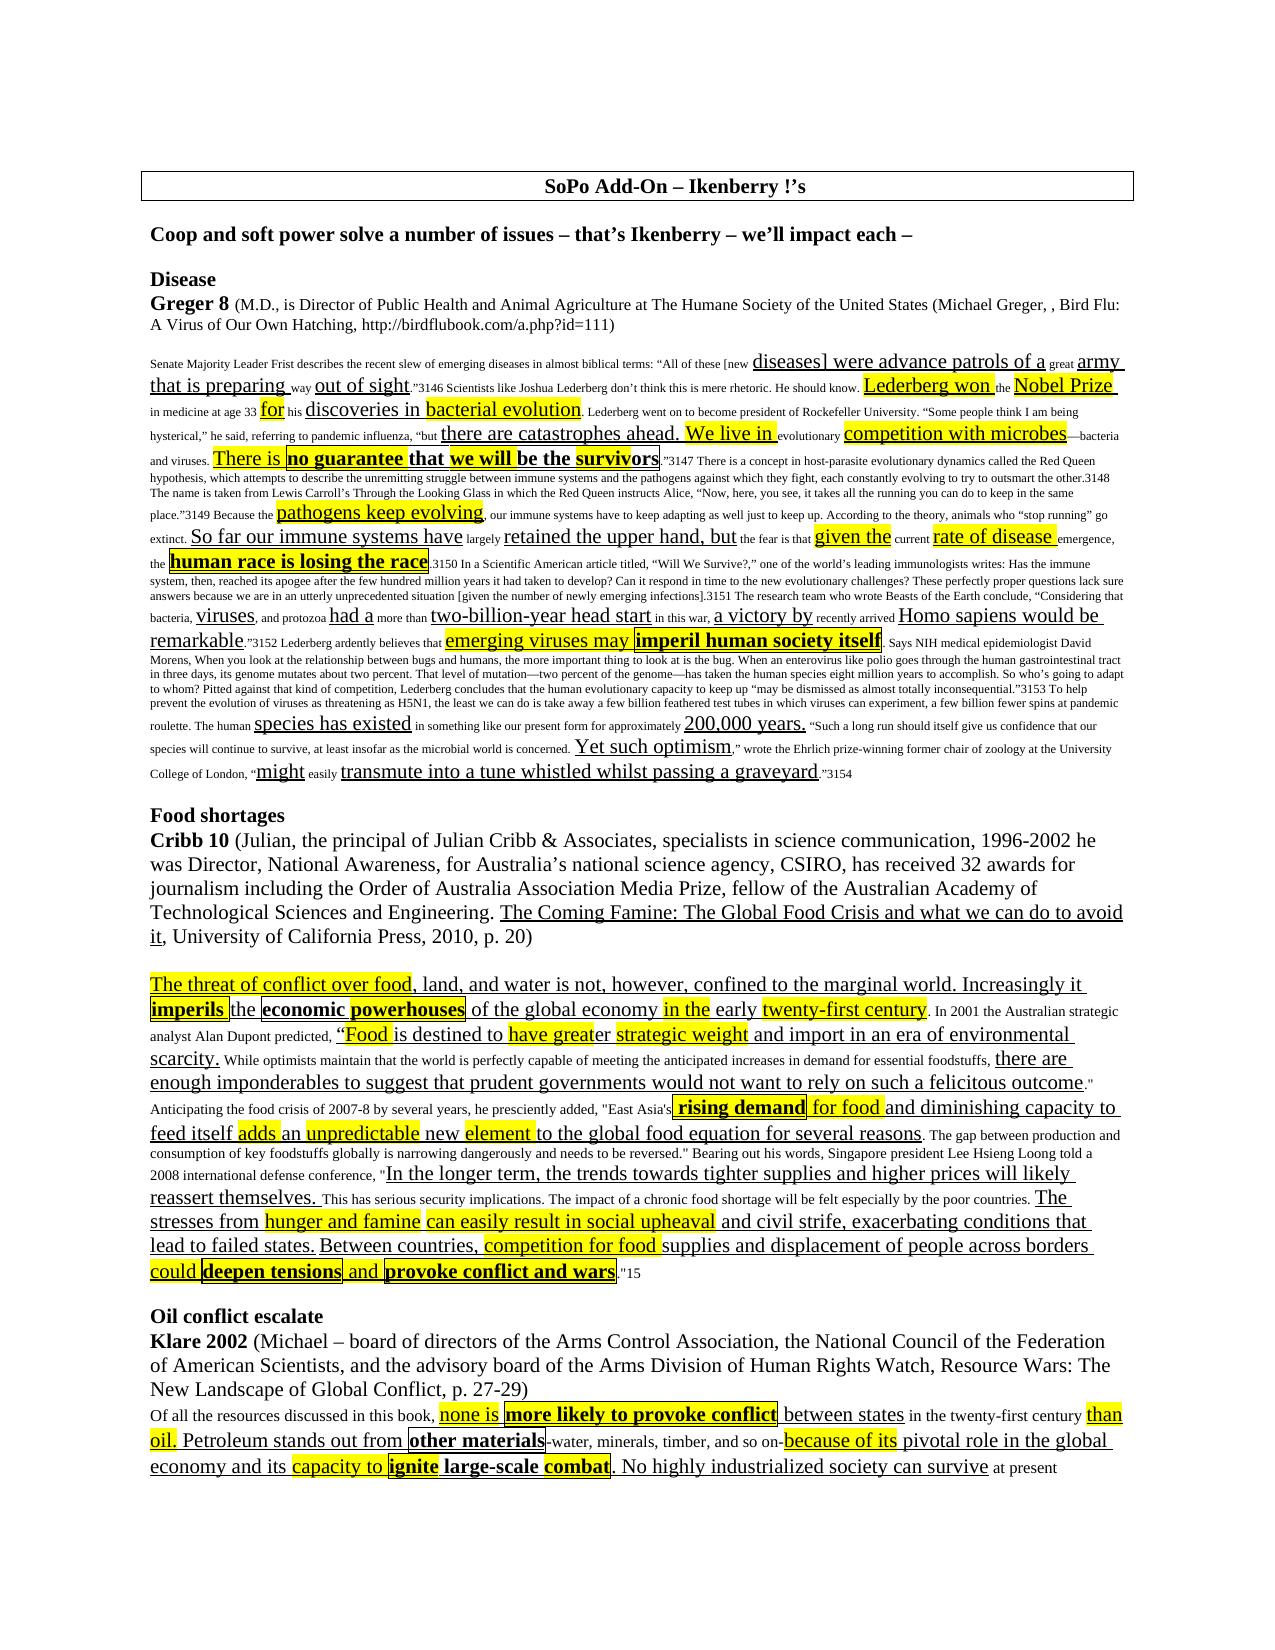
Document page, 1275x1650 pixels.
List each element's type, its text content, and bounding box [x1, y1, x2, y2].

subtitle SoPo Add-On – Ikenberry !’s [142, 172, 1133, 200]
subtitle Disease [150, 267, 1125, 291]
text Klare 2002 (Michael – board of directors of the Arms Control Association, the National Council of the Federation of American Scientists, and the advisory board of the Arms Division of Human Rights Watch, Resource Wars: The New Landscape of Global Conflict, p. 27-29) [150, 1328, 1125, 1401]
subtitle Food shortages [150, 803, 1125, 827]
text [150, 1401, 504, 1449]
text Cribb 10 (Julian, the principal of Julian Cribb & Associates, specialists in science communication, 1996-2002 he was Director, National Awareness, for Australia’s national science agency, CSIRO, has received 32 awards for journalism including the Order of Australia Association Media Prize, fellow of the Australian Academy of Technological Sciences and Engineering. The Coming Famine: The Global Food Crisis and what we can do to avoid it, University of California Press, 2010, p. 20) [150, 827, 1125, 948]
text The threat of conflict over food, land, and water is not, however, confined to the marginal world. Increasingly it imperils the economic powerhouses of the global economy in the early twenty-first century. In 2001 the Australian strategic analyst Alan Dupont predicted, “Food is destined to have greater strategic weight and import in an era of environmental scarcity. While optimists maintain that the world is perfectly capable of meeting the anticipated increases in demand for essential foodstuffs, there are enough imponderables to suggest that prudent governments would not want to rely on such a felicitous outcome." Anticipating the food crisis of 2007-8 by several years, he presciently added, "East Asia's rising demand for food and diminishing capacity to feed itself adds an unpredictable new element to the global food equation for several reasons. The gap between production and consumption of key foodstuffs globally is narrowing dangerously and needs to be reversed." Bearing out his words, Singapore president Lee Hsieng Loong told a 2008 international defense conference, "In the longer term, the trends towards tighter supplies and higher prices will likely reassert themselves. This has serious security implications. The impact of a chronic food shortage will be felt especially by the poor countries. The stresses from hunger and famine can easily result in social upheaval and civil strife, exacerbating conditions that lead to failed states. Between countries, competition for food supplies and displacement of people across borders could deepen tensions and provoke conflict and wars."15 [150, 972, 1125, 1284]
text Greger 8 (M.D., is Director of Public Health and Animal Agriculture at The Humane Society of the United States (Michael Greger, , Bird Flu: A Virus of Our Own Hatching, http://birdflubook.com/a.php?id=111) [150, 291, 1125, 334]
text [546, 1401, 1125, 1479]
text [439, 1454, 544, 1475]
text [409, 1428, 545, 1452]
subtitle Coop and soft power solve a number of issues – that’s Ikenberry – we’ll impact each – [150, 222, 1125, 246]
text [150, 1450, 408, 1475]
text Senate Majority Leader Frist describes the recent slew of emerging diseases in almost biblical terms: “All of these [new diseases] were advance patrols of a great army that is preparing way out of sight.”3146 Scientists like Joshua Lederberg don’t think this is mere rhetoric. He should know. Lederberg won the Nobel Prize in medicine at age 33 for his discoveries in bacterial evolution. Lederberg went on to become president of Rockefeller University. “Some people think I am being hysterical,” he said, referring to pandemic influenza, “but there are catastrophes ahead. We live in evolutionary competition with microbes—bacteria and viruses. There is no guarantee that we will be the survivors.”3147 There is a concept in host-parasite evolutionary dynamics called the Red Queen hypothesis, which attempts to describe the unremitting struggle between immune systems and the pathogens against which they fight, each constantly evolving to try to outsmart the other.3148 The name is taken from Lewis Carroll’s Through the Looking Glass in which the Red Queen instructs Alice, “Now, here, you see, it takes all the running you can do to keep in the same place.”3149 Because the pathogens keep evolving, our immune systems have to keep adapting as well just to keep up. According to the theory, animals who “stop running” go extinct. So far our immune systems have largely retained the upper hand, but the fear is that given the current rate of disease emergence, the human race is losing the race.3150 In a Scientific American article titled, “Will We Survive?,” one of the world’s leading immunologists writes: Has the immune system, then, reached its apogee after the few hundred million years it had taken to develop? Can it respond in time to the new evolutionary challenges? These perfectly proper questions lack sure answers because we are in an utterly unprecedented situation [given the number of newly emerging infections].3151 The research team who wrote Beasts of the Earth conclude, “Considering that bacteria, viruses, and protozoa had a more than two-billion-year head start in this war, a victory by recently arrived Homo sapiens would be remarkable.”3152 Lederberg ardently believes that emerging viruses may imperil human society itself. Says NIH medical epidemiologist David Morens, When you look at the relationship between bugs and humans, the more important thing to look at is the bug. When an enterovirus like polio goes through the human gastrointestinal tract in three days, its genome mutates about two percent. That level of mutation—two percent of the genome—has taken the human species eight million years to accomplish. So who’s going to adapt to whom? Pitted against that kind of competition, Lederberg concludes that the human evolutionary capacity to keep up “may be dismissed as almost totally inconsequential.”3153 To help prevent the evolution of viruses as threatening as H5N1, the least we can do is take away a few billion feathered test tubes in which viruses can experiment, a few billion fewer spins at pandemic roulette. The human species has existed in something like our present form for approximately 200,000 years. “Such a long run should itself give us confidence that our species will continue to survive, at least insofar as the microbial world is concerned. Yet such optimism,” wrote the Ehrlich prize-winning former chair of zoology at the University College of London, “might easily transmute into a tune whistled whilst passing a graveyard.”3154 [150, 348, 1125, 783]
subtitle Oil conflict escalate [150, 1304, 1125, 1328]
